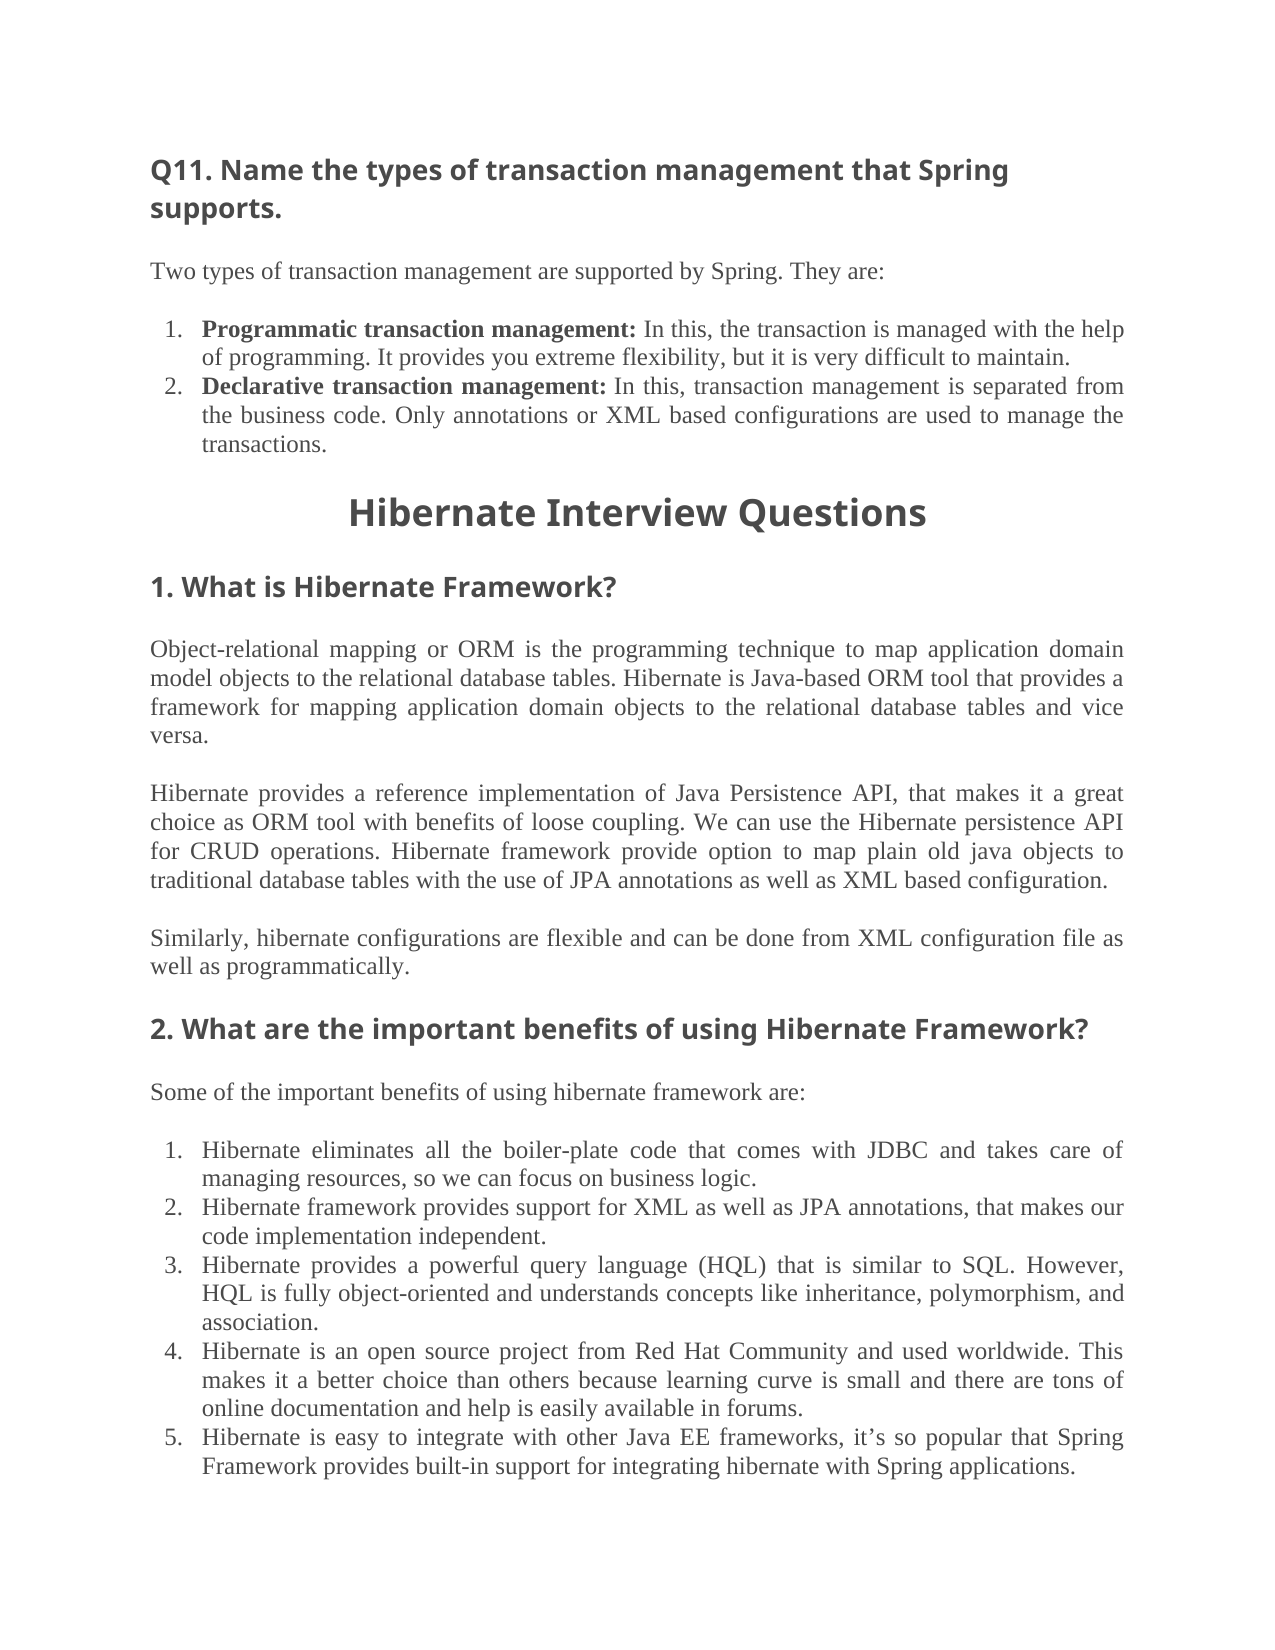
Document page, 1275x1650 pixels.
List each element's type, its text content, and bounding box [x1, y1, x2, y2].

text 2. What are the important benefits of using Hibernate Framework? [150, 1009, 1125, 1048]
text 1. What is Hibernate Framework? [150, 567, 1125, 605]
text Two types of transaction management are supported by Spring. They are: [150, 256, 1125, 284]
list Declarative transaction management: In this, transaction management is separated from the business code. Only annotations or XML based configurations are used to manage the transactions. [164, 371, 1125, 457]
text Object-relational mapping or ORM is the programming technique to map application domain model objects to the relational database tables. Hibernate is Java-based ORM tool that provides a framework for mapping application domain objects to the relational database tables and vice versa. [150, 634, 1125, 749]
list Hibernate framework provides support for XML as well as JPA annotations, that makes our code implementation independent. [164, 1192, 1125, 1250]
text Similarly, hibernate configurations are flexible and can be done from XML configuration file as well as programmatically. [150, 923, 1125, 980]
text Q11. Name the types of transaction management that Spring supports. [150, 150, 1125, 227]
list Programmatic transaction management: In this, the transaction is managed with the help of programming. It provides you extreme flexibility, but it is very difficult to maintain. [164, 314, 1125, 371]
text Some of the important benefits of using hibernate framework are: [150, 1077, 1125, 1106]
list Hibernate eliminates all the boiler-plate code that comes with JDBC and takes care of managing resources, so we can focus on business logic. [164, 1135, 1125, 1192]
list Hibernate provides a powerful query language (HQL) that is similar to SQL. However, HQL is fully object-oriented and understands concepts like inheritance, polymorphism, and association. [164, 1250, 1125, 1336]
list Hibernate is an open source project from Red Hat Community and used worldwide. This makes it a better choice than others because learning curve is small and there are tons of online documentation and help is easily available in forums. [164, 1336, 1125, 1422]
text Hibernate provides a reference implementation of Java Persistence API, that makes it a great choice as ORM tool with benefits of loose coupling. We can use the Hibernate persistence API for CRUD operations. Hibernate framework provide option to map plain old java objects to traditional database tables with the use of JPA annotations as well as XML based configuration. [150, 778, 1125, 893]
list Hibernate is easy to integrate with other Java EE frameworks, it’s so popular that Spring Framework provides built-in support for integrating hibernate with Spring applications. [164, 1422, 1125, 1480]
text Hibernate Interview Questions [150, 487, 1125, 538]
